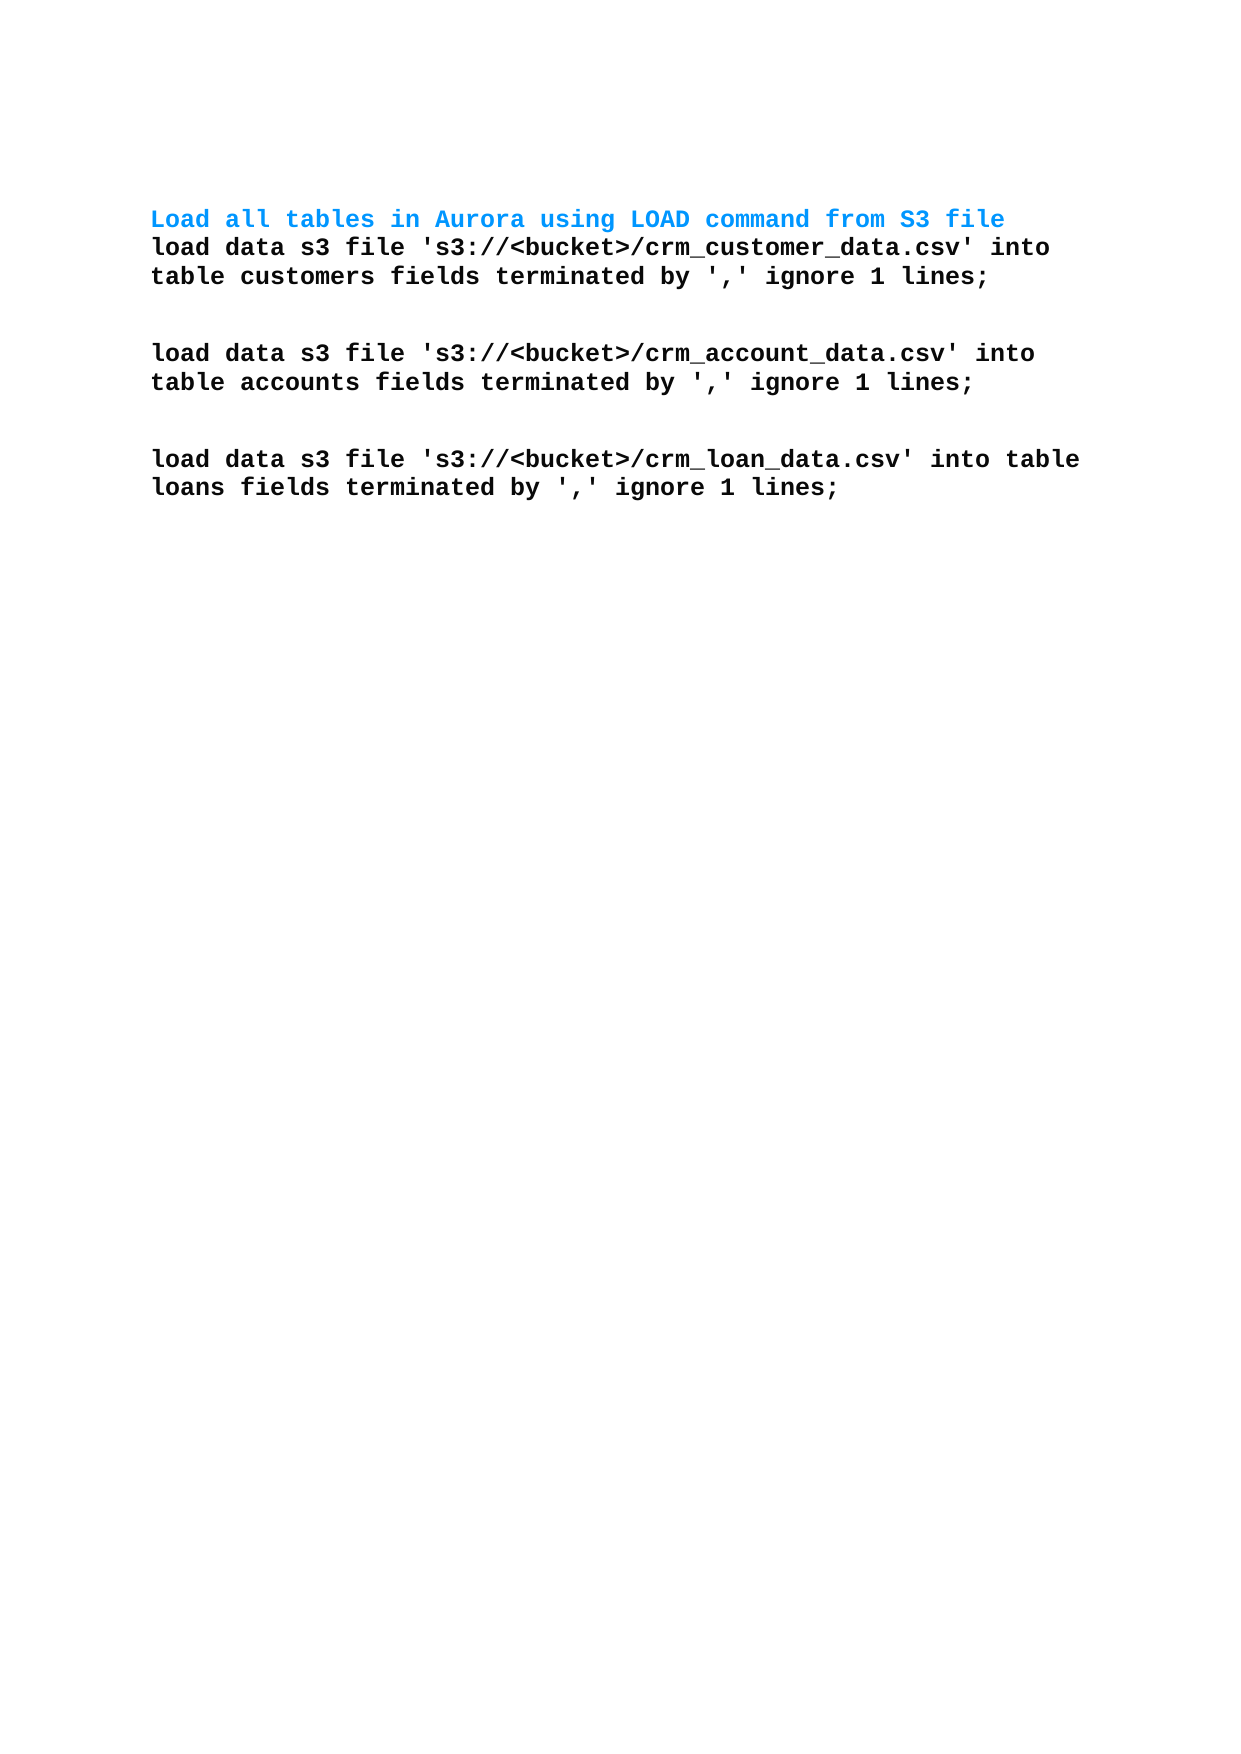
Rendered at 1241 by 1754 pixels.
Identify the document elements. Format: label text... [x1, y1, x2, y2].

text load data s3 file 's3://<bucket>/crm_customer_data.csv' into table customers fields terminated by ',' ignore 1 lines; [150, 235, 1090, 292]
text Load all tables in Aurora using LOAD command from S3 file [150, 207, 1090, 235]
text load data s3 file 's3://<bucket>/crm_account_data.csv' into table accounts fields terminated by ',' ignore 1 lines; [150, 341, 1090, 397]
text load data s3 file 's3://<bucket>/crm_loan_data.csv' into table loans fields terminated by ',' ignore 1 lines; [150, 447, 1090, 503]
